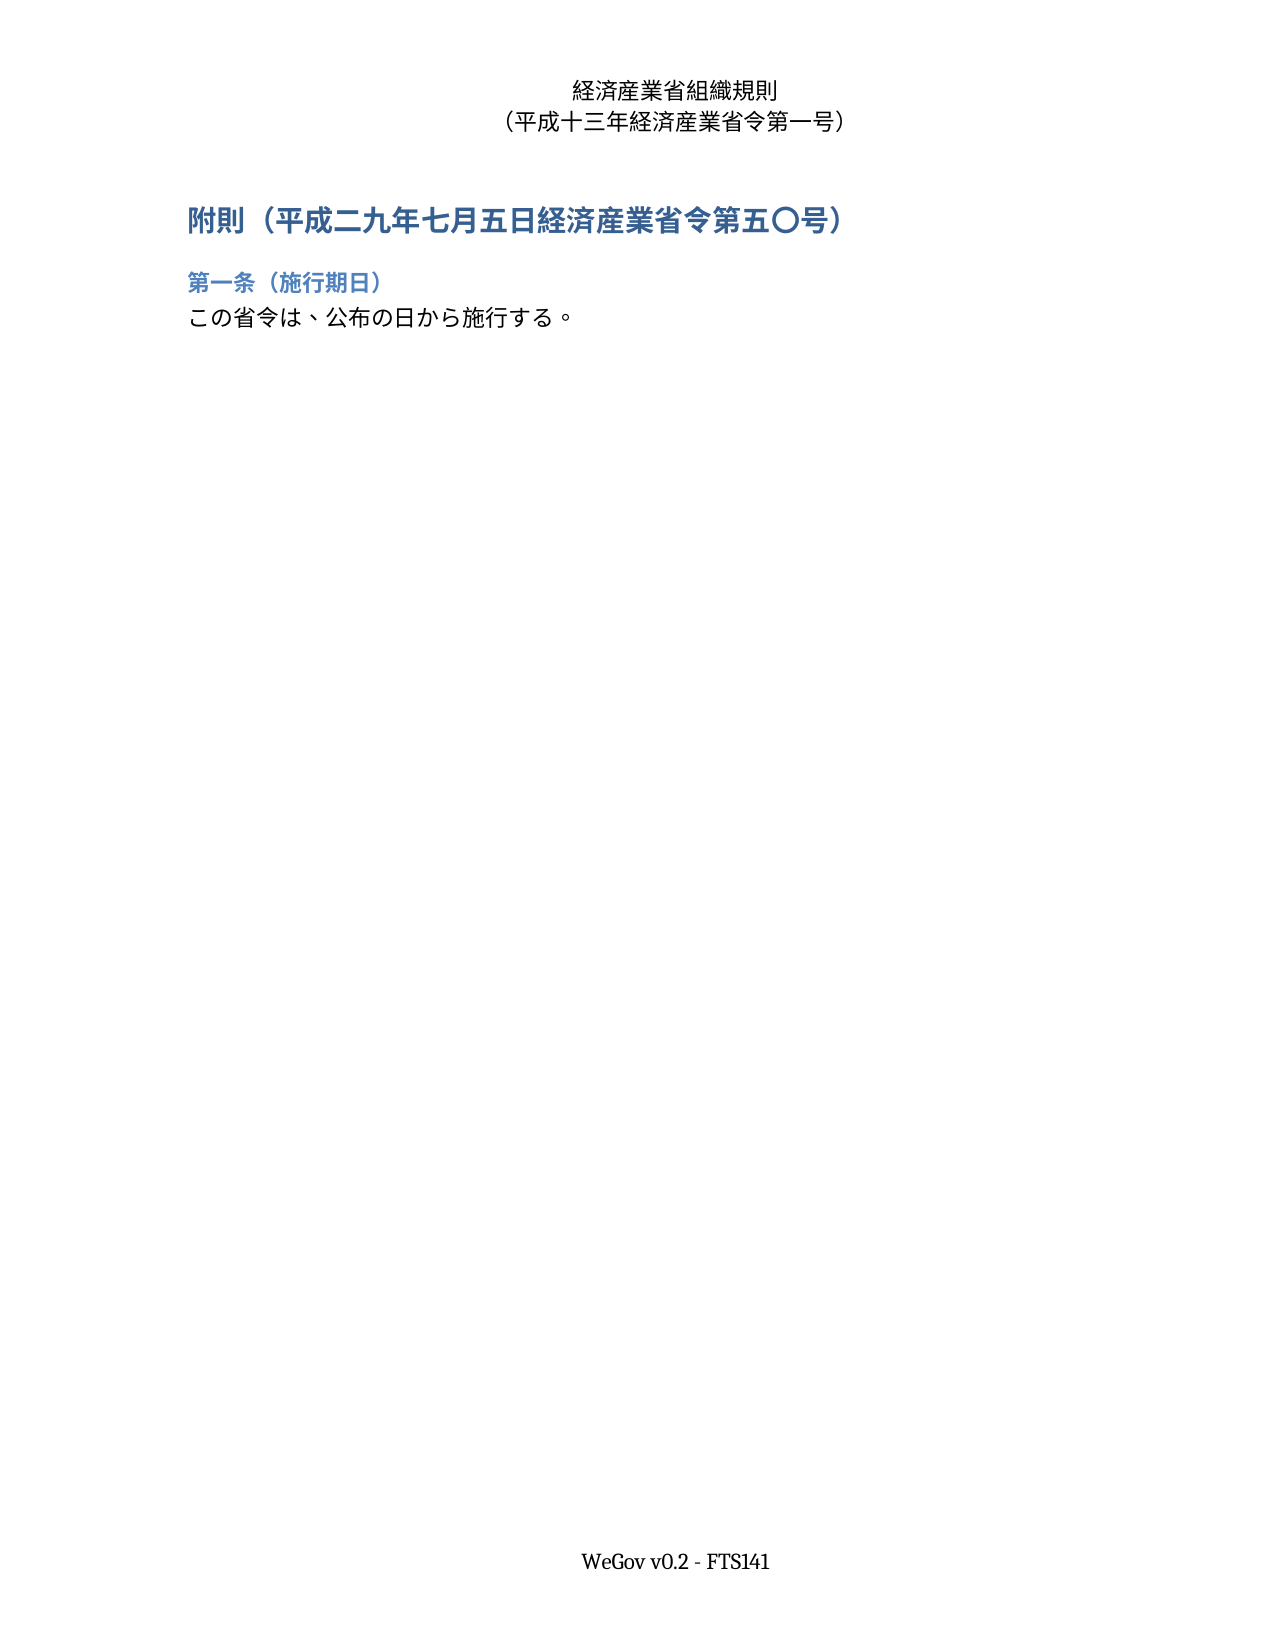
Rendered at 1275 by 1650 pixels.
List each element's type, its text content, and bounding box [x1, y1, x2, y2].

text この省令は、公布の日から施行する。 [187, 302, 1087, 334]
subtitle 附則（平成二九年七月五日経済産業省令第五〇号） [187, 200, 1087, 240]
subtitle 第一条（施行期日） [187, 266, 1087, 298]
